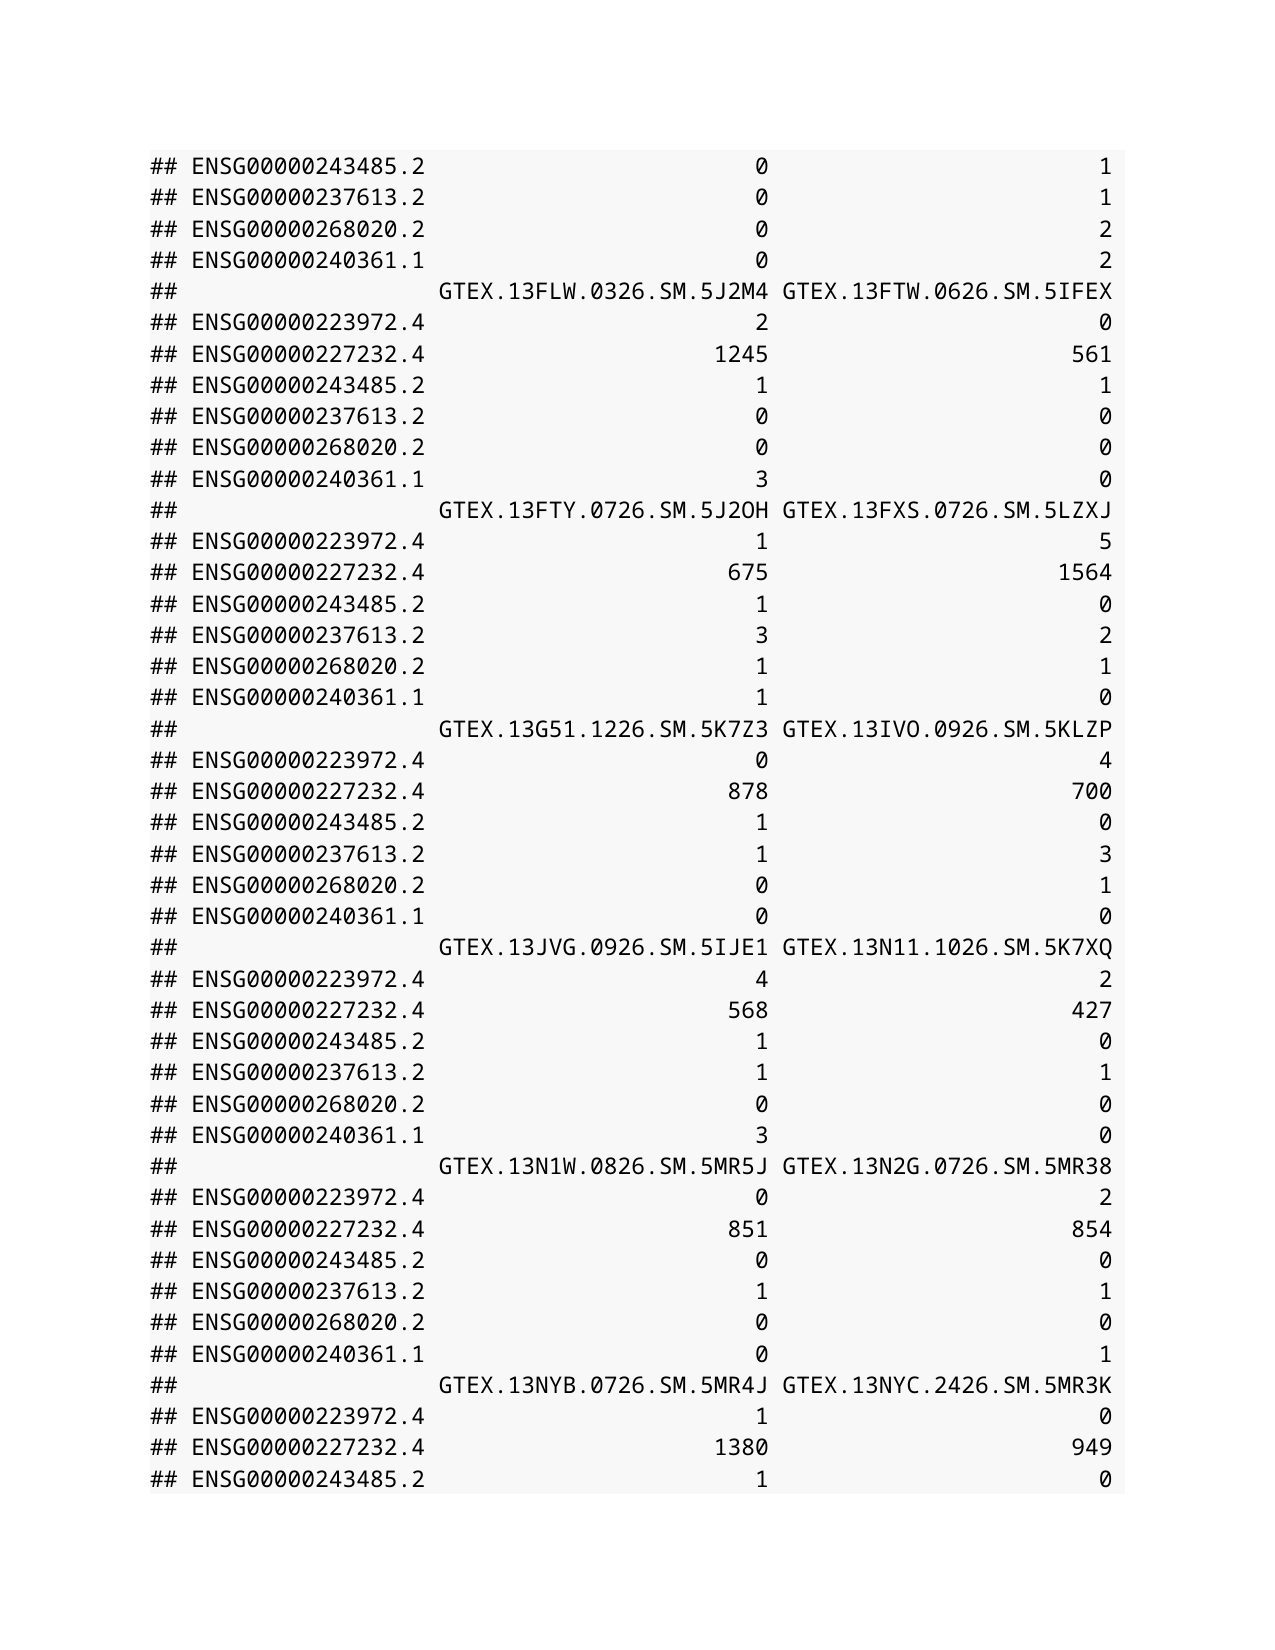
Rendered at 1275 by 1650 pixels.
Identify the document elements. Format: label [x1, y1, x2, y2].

text [150, 150, 1125, 1494]
